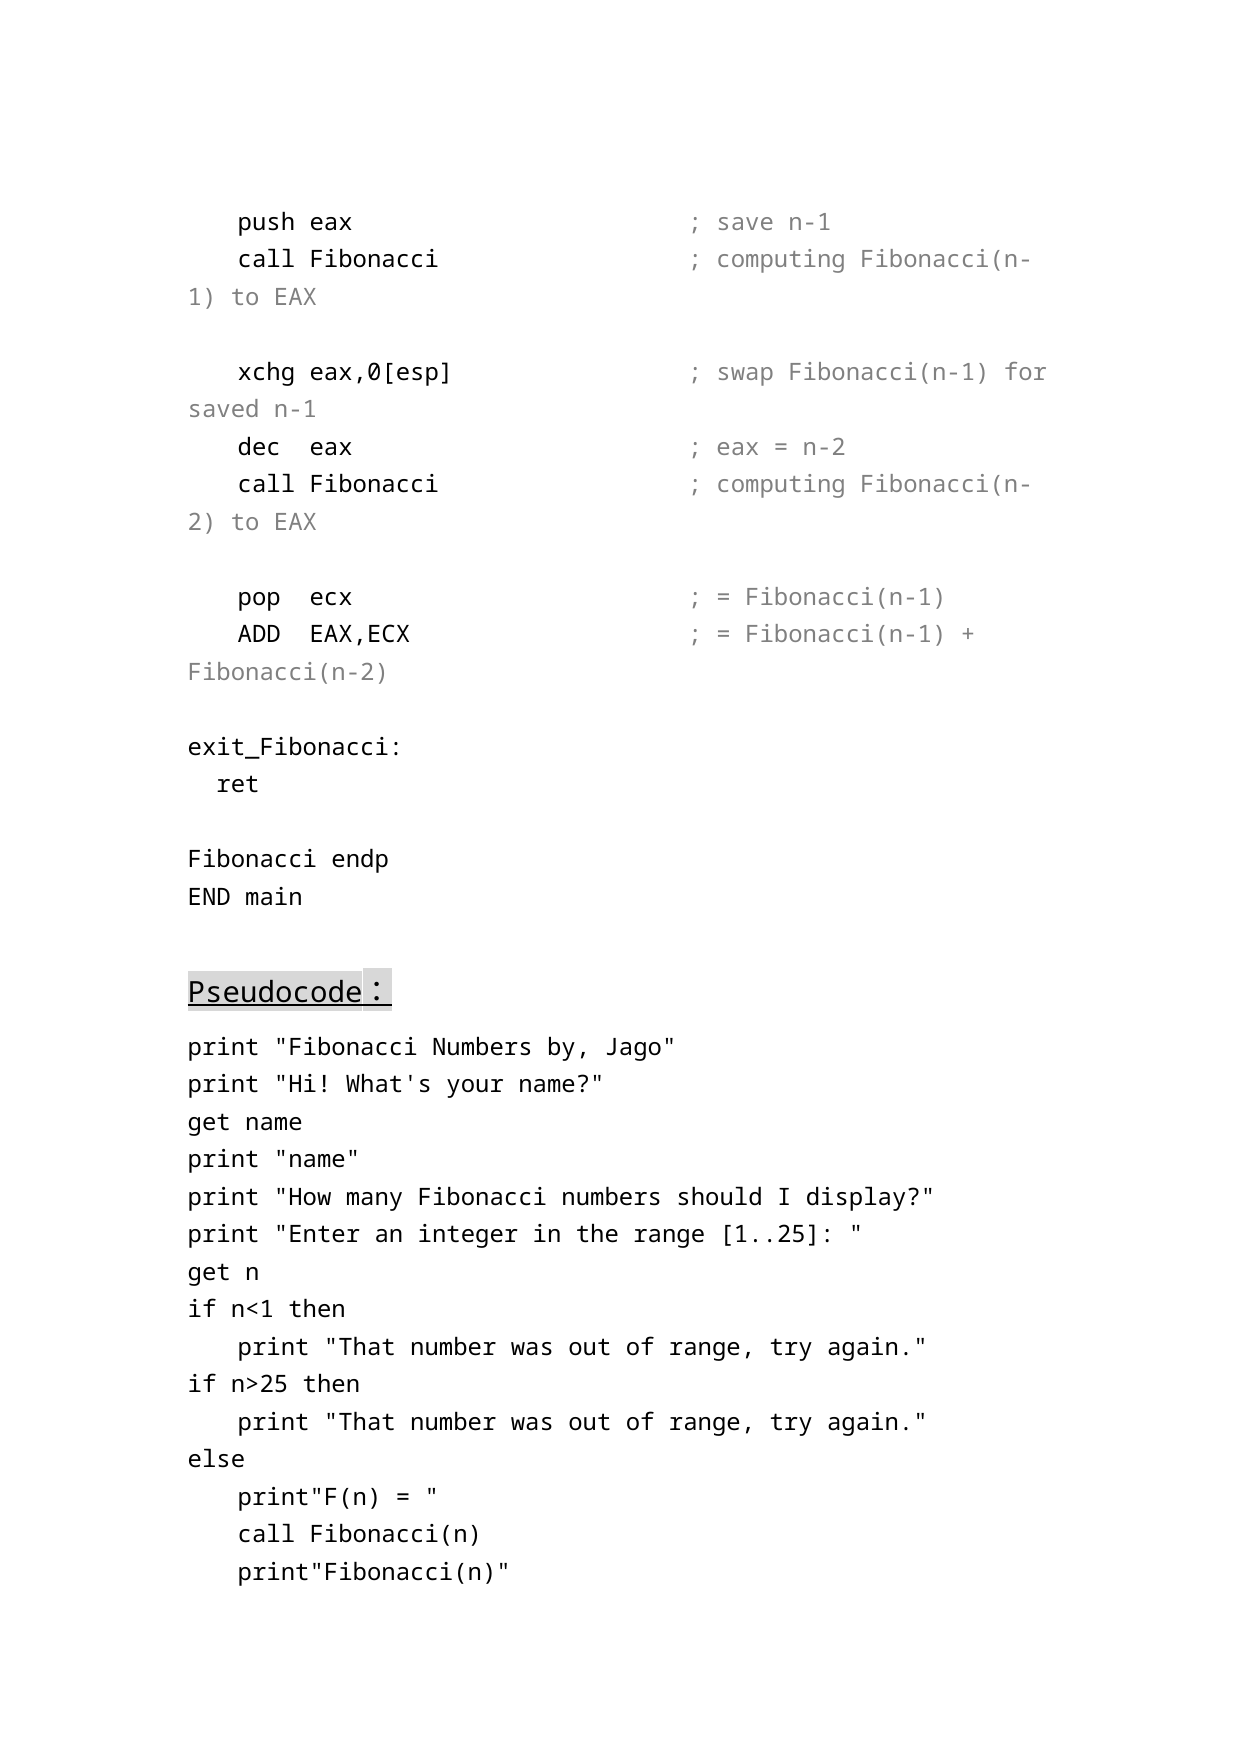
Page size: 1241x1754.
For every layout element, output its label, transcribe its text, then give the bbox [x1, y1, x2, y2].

text push eax ; save n-1 [187, 202, 1053, 239]
text print "That number was out of range, try again." [187, 1402, 1053, 1439]
text ret [187, 764, 1053, 802]
text get n [187, 1252, 1053, 1289]
text print"F(n) = " [187, 1477, 1053, 1514]
text pop ecx ; = Fibonacci(n-1) [187, 577, 1053, 614]
text call Fibonacci ; computing Fibonacci(n-2) to EAX [187, 464, 1053, 539]
text print "How many Fibonacci numbers should I display?" [187, 1177, 1053, 1214]
text END main [187, 877, 1053, 914]
text print "Hi! What's your name?" [187, 1064, 1053, 1102]
text print "name" [187, 1139, 1053, 1177]
text call Fibonacci(n) [187, 1514, 1053, 1552]
text get name [187, 1102, 1053, 1139]
text Fibonacci endp [187, 839, 1053, 877]
text call Fibonacci ; computing Fibonacci(n-1) to EAX [187, 239, 1053, 314]
text print "That number was out of range, try again." [187, 1327, 1053, 1364]
text if n>25 then [187, 1364, 1053, 1402]
text print"Fibonacci(n)" [187, 1552, 1053, 1589]
text dec eax ; eax = n-2 [187, 427, 1053, 464]
text if n<1 then [187, 1289, 1053, 1327]
text else [187, 1439, 1053, 1477]
text xchg eax,0[esp] ; swap Fibonacci(n-1) for saved n-1 [187, 352, 1053, 427]
text exit_Fibonacci: [187, 727, 1053, 764]
text print "Enter an integer in the range [1..25]: " [187, 1214, 1053, 1252]
text Pseudocode： [187, 952, 1053, 1027]
text ADD EAX,ECX ; = Fibonacci(n-1) + Fibonacci(n-2) [187, 614, 1053, 689]
text print "Fibonacci Numbers by, Jago" [187, 1027, 1053, 1064]
